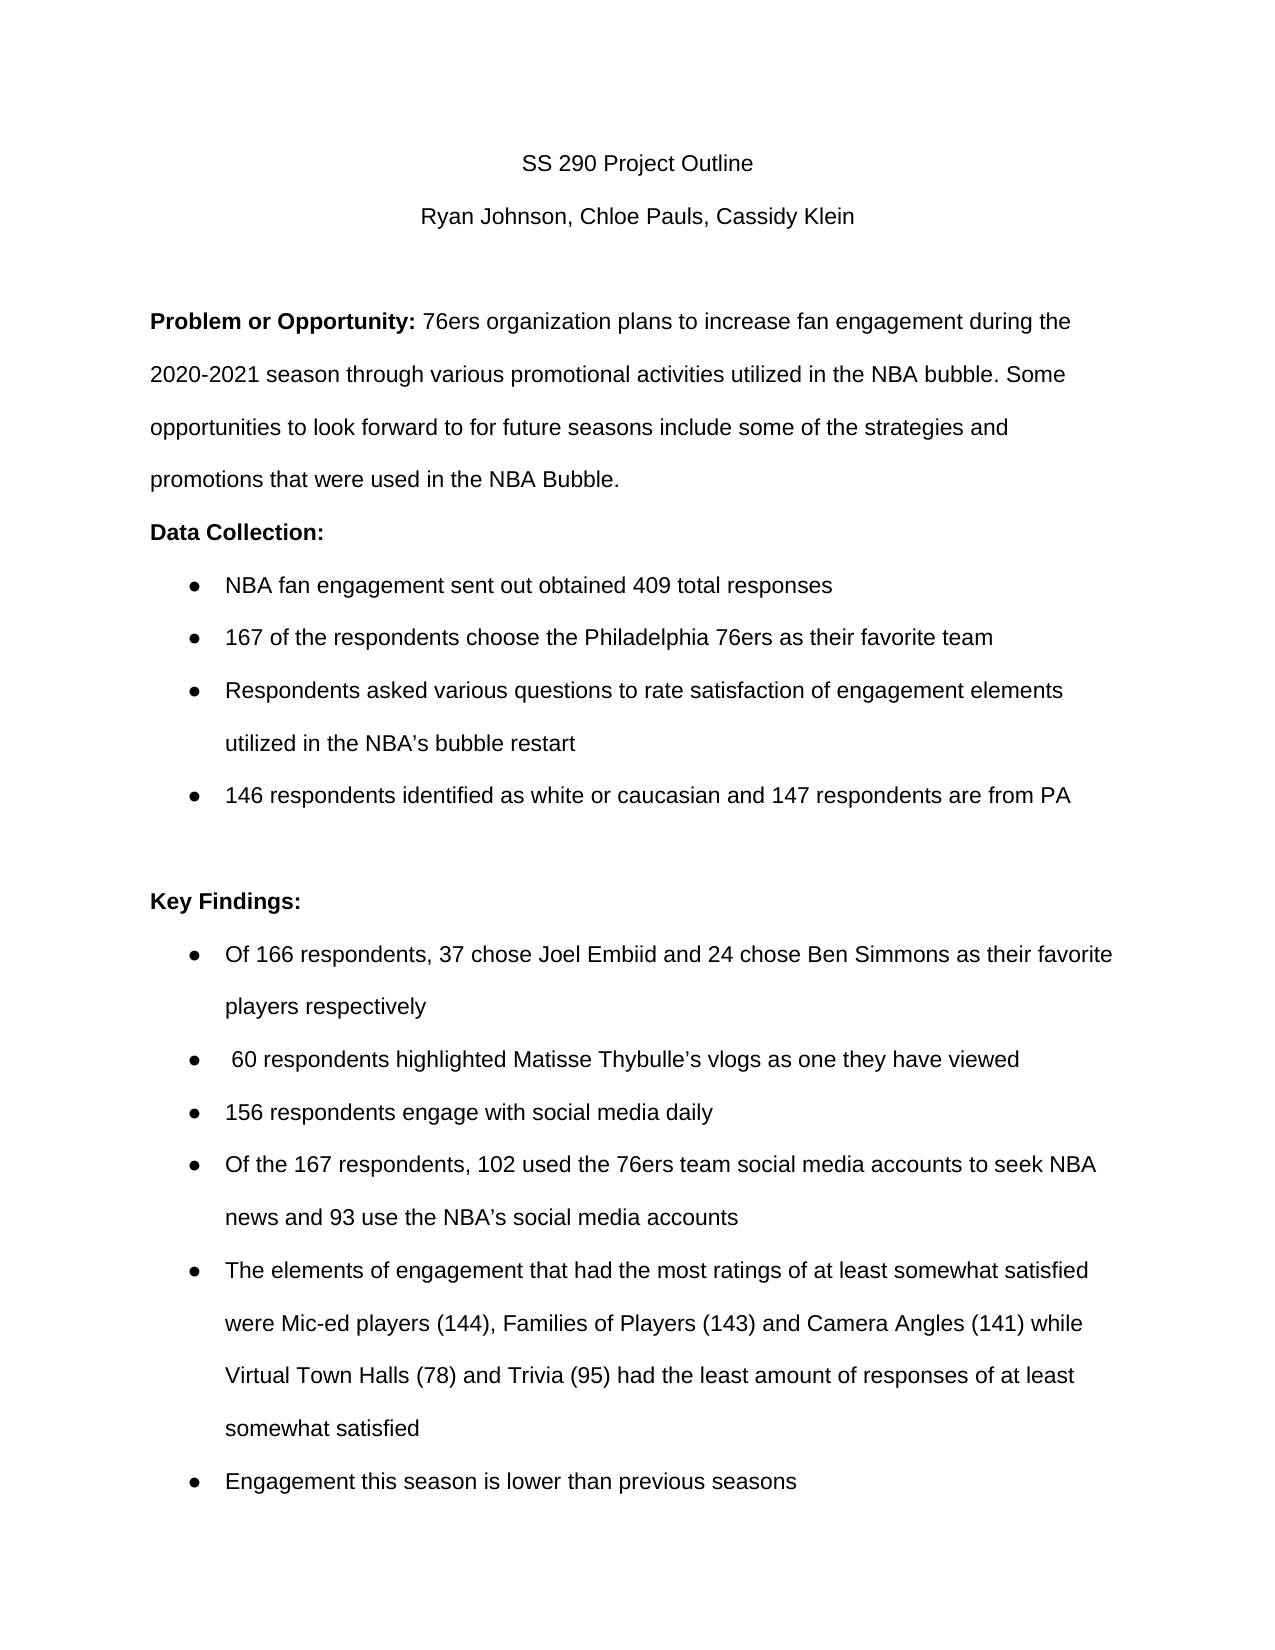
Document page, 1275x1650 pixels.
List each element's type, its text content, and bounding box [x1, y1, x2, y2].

list 167 of the respondents choose the Philadelphia 76ers as their favorite team [187, 624, 1125, 651]
text Data Collection: [150, 519, 1125, 545]
text Ryan Johnson, Chloe Pauls, Cassidy Klein [150, 203, 1125, 229]
list Respondents asked various questions to rate satisfaction of engagement elements utilized in the NBA’s bubble restart [187, 677, 1125, 756]
list 146 respondents identified as white or caucasian and 147 respondents are from PA [187, 782, 1125, 809]
list Of the 167 respondents, 102 used the 76ers team social media accounts to seek NBA news and 93 use the NBA’s social media accounts [187, 1151, 1125, 1231]
list The elements of engagement that had the most ratings of at least somewhat satisfied were Mic-ed players (144), Families of Players (143) and Camera Angles (141) while Virtual Town Halls (78) and Trivia (95) had the least amount of responses of at least somewhat satisfied [187, 1257, 1125, 1441]
list Engagement this season is lower than previous seasons [187, 1468, 1125, 1494]
list NBA fan engagement sent out obtained 409 total responses [187, 572, 1125, 598]
list 60 respondents highlighted Matisse Thybulle’s vlogs as one they have viewed [187, 1046, 1125, 1072]
list Of 166 respondents, 37 chose Joel Embiid and 24 chose Ben Simmons as their favorite players respectively [187, 941, 1125, 1020]
text SS 290 Project Outline [150, 150, 1125, 176]
text Problem or Opportunity: 76ers organization plans to increase fan engagement during the 2020-2021 season through various promotional activities utilized in the NBA bubble. Some opportunities to look forward to for future seasons include some of the strategies and promotions that were used in the NBA Bubble. [150, 308, 1125, 493]
list 156 respondents engage with social media daily [187, 1099, 1125, 1125]
text Key Findings: [150, 888, 1125, 914]
